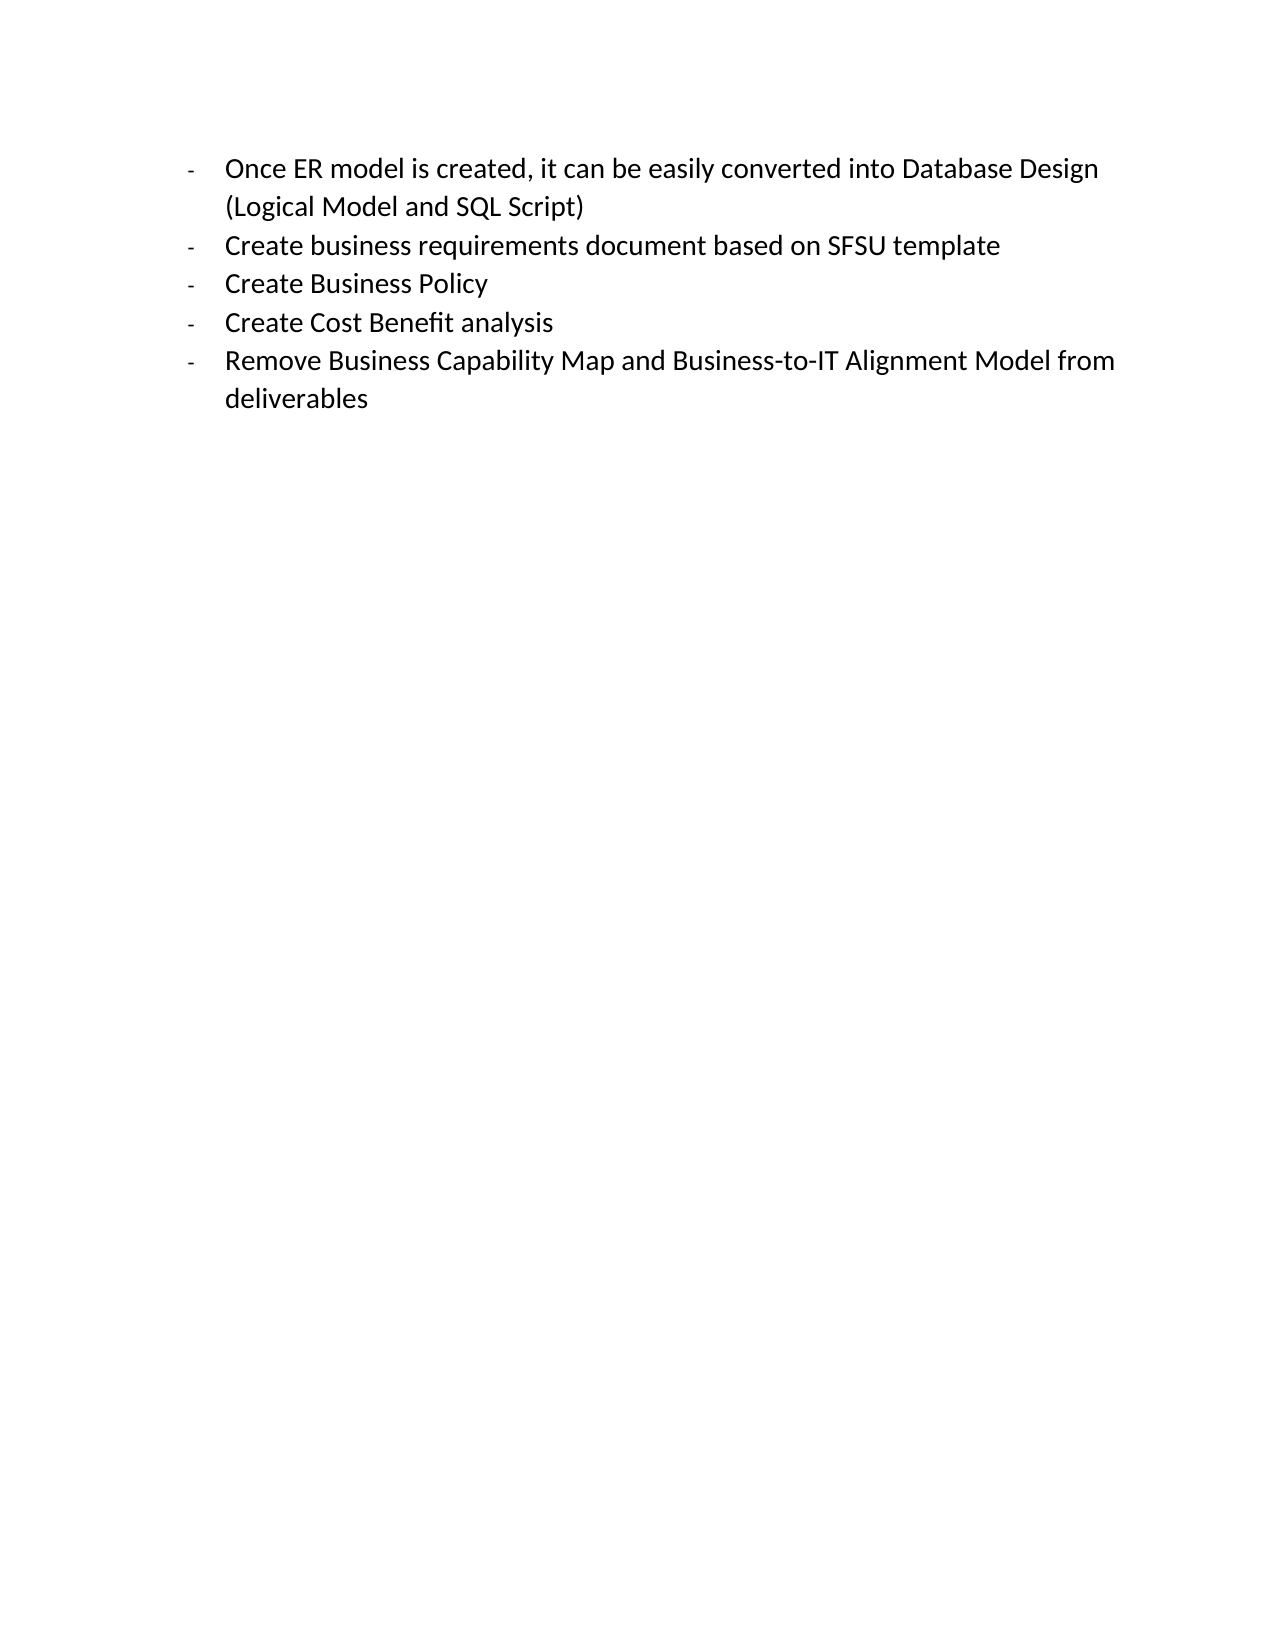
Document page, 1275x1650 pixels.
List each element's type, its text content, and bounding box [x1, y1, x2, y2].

list Create Cost Benefit analysis [187, 304, 1125, 339]
list Create business requirements document based on SFSU template [187, 227, 1125, 262]
list Create Business Policy [187, 265, 1125, 301]
list Remove Business Capability Map and Business-to-IT Alignment Model from deliverables [187, 342, 1125, 416]
list Once ER model is created, it can be easily converted into Database Design (Logical Model and SQL Script) [187, 150, 1125, 224]
